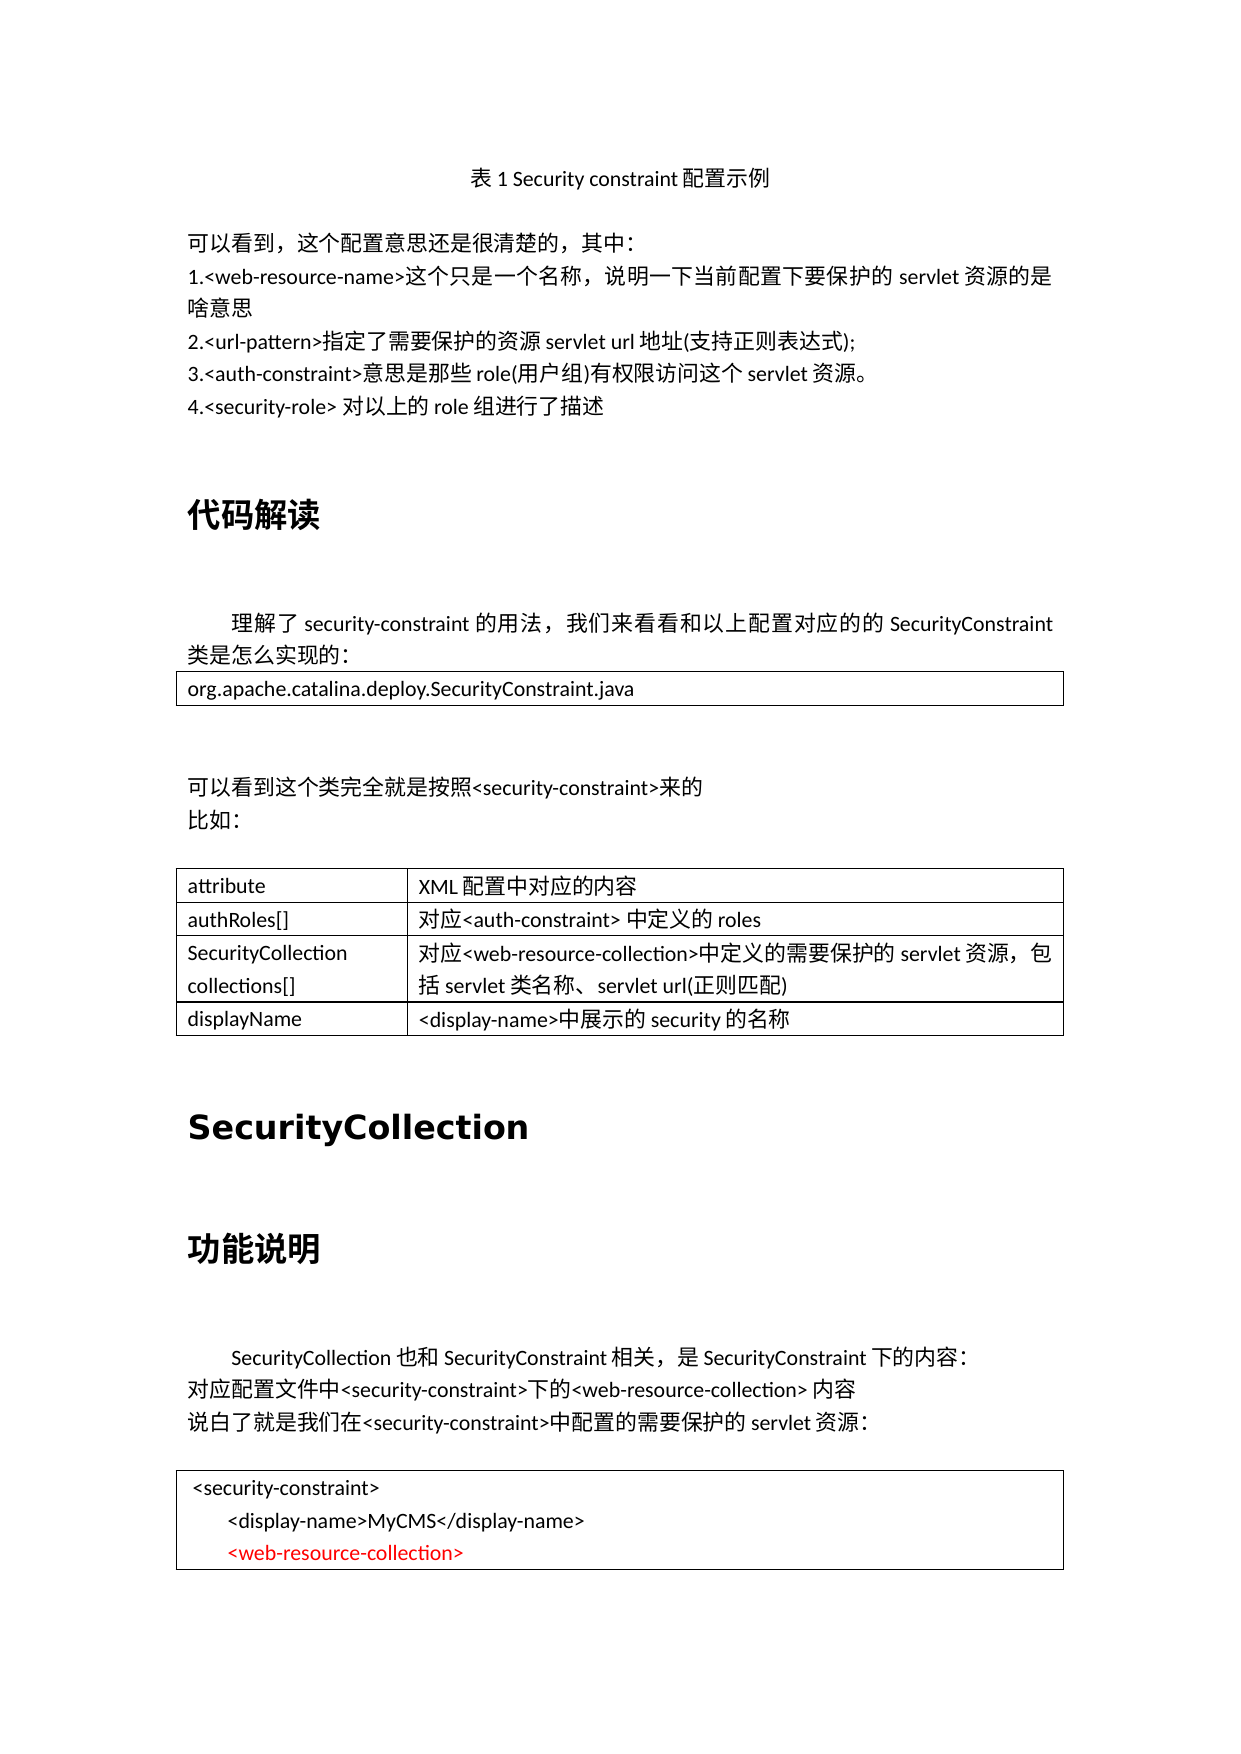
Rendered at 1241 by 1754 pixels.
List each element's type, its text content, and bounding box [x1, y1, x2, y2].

text 表1 Security constraint配置示例 [187, 162, 1053, 194]
text 说白了就是我们在<security-constraint>中配置的需要保护的servlet资源： [187, 1405, 1053, 1438]
list <url-pattern>指定了需要保护的资源servlet url地址(支持正则表达式); [187, 324, 1053, 357]
table_header XML配置中对应的内容 [408, 869, 1063, 902]
table_cell authRoles[] [177, 903, 407, 935]
subtitle 功能说明 [187, 1216, 1053, 1281]
text 理解了security-constraint的用法，我们来看看和以上配置对应的的SecurityConstraint类是怎么实现的： [187, 606, 1053, 671]
table_header org.apache.catalina.deploy.SecurityConstraint.java [177, 672, 1063, 705]
subtitle 代码解读 [187, 482, 1053, 547]
list <web-resource-name>这个只是一个名称，说明一下当前配置下要保护的servlet资源的是啥意思 [187, 259, 1053, 324]
text 可以看到，这个配置意思还是很清楚的，其中： [187, 227, 1053, 259]
list <auth-constraint>意思是那些role(用户组)有权限访问这个servlet资源。 [187, 357, 1053, 389]
table_cell displayName [177, 1003, 407, 1035]
table_header attribute [177, 869, 407, 902]
table_cell <display-name>中展示的security的名称 [408, 1003, 1063, 1035]
table_cell 对应<web-resource-collection>中定义的需要保护的servlet资源，包括servlet类名称、servlet url(正则匹配) [408, 936, 1063, 1001]
table_cell SecurityCollection collections[] [177, 936, 407, 1001]
list <security-role> 对以上的role组进行了描述 [187, 389, 1053, 422]
text 比如： [187, 803, 1053, 836]
table_cell 对应<auth-constraint> 中定义的roles [408, 903, 1063, 935]
subtitle SecurityCollection [187, 1096, 1053, 1161]
text SecurityCollection也和SecurityConstraint相关，是SecurityConstraint下的内容： [187, 1340, 1053, 1373]
text 可以看到这个类完全就是按照<security-constraint>来的 [187, 771, 1053, 803]
text 对应配置文件中<security-constraint>下的<web-resource-collection> 内容 [187, 1373, 1053, 1405]
